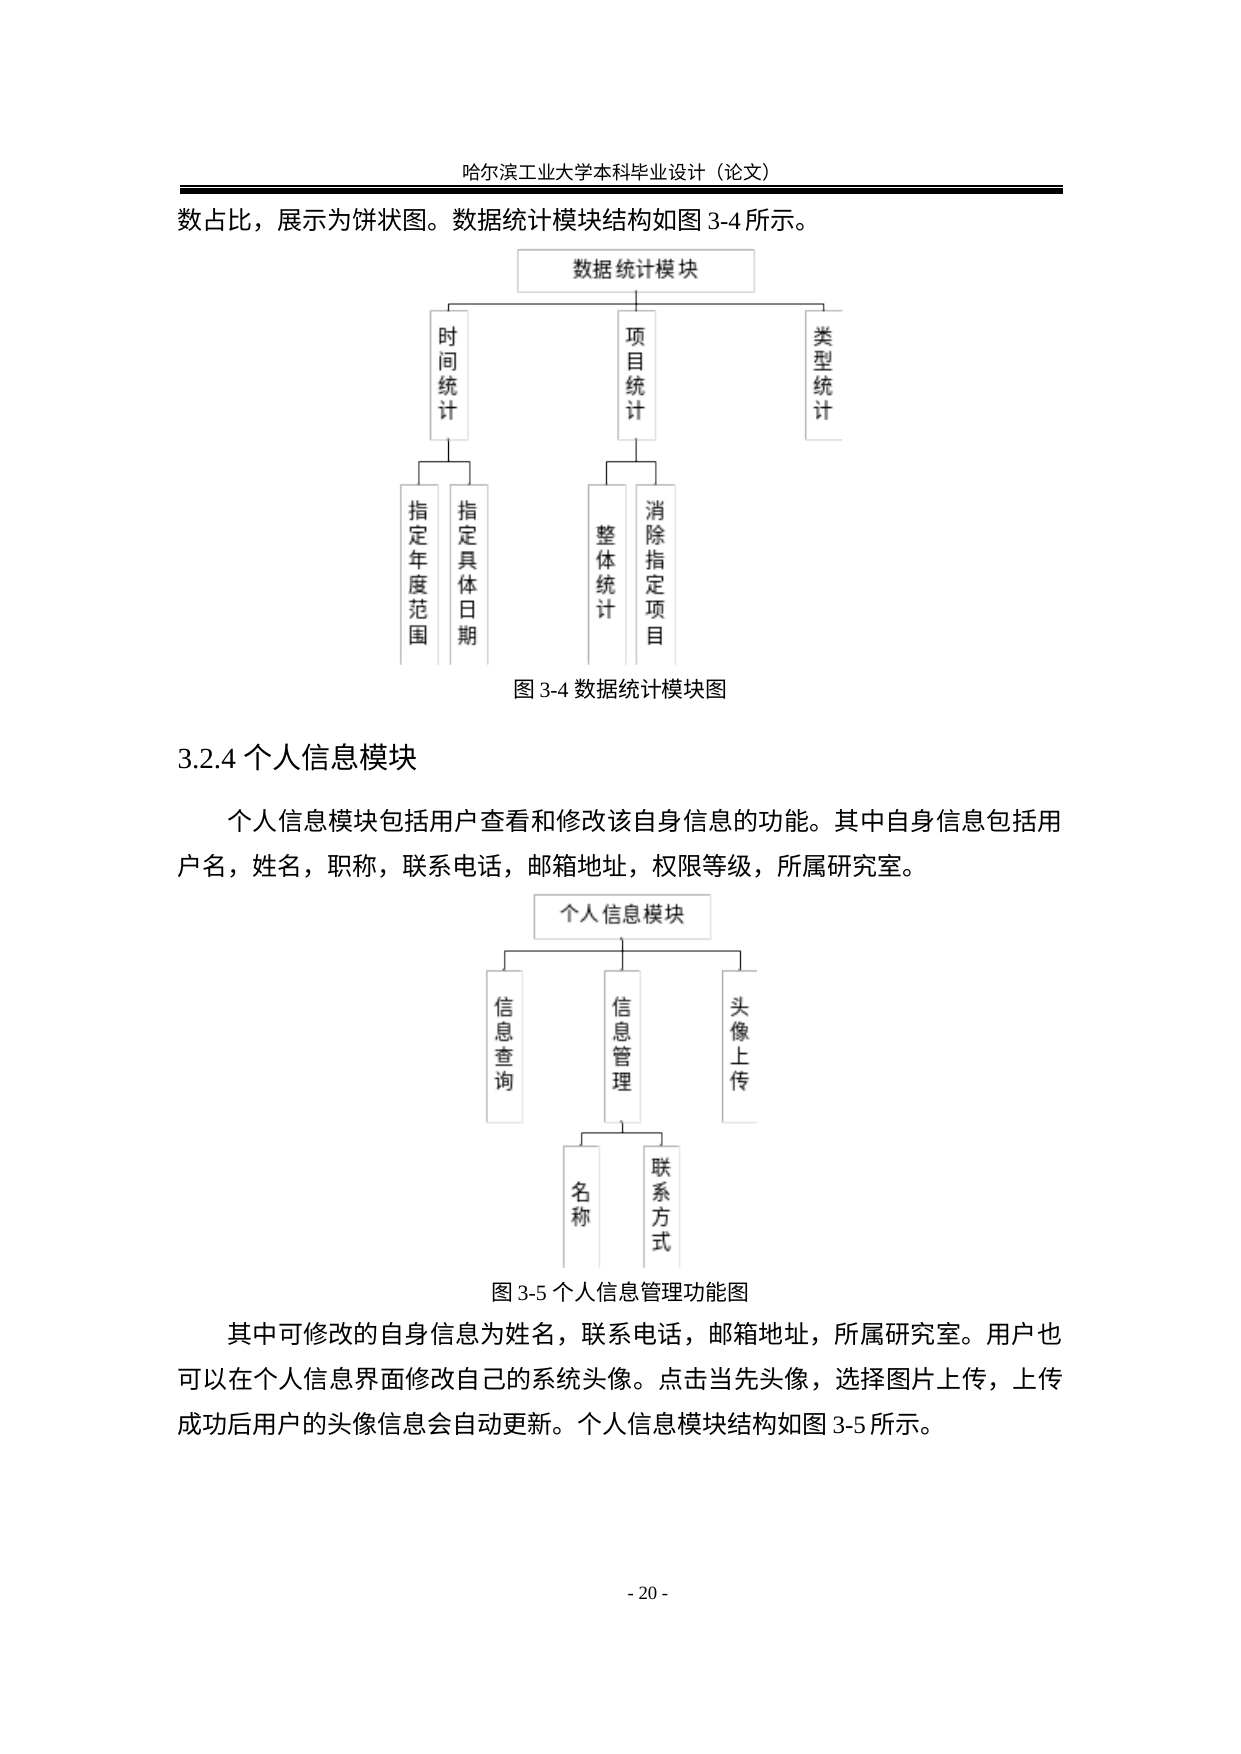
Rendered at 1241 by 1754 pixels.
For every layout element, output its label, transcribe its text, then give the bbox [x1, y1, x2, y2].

text 图3-4 数据统计模块图 [177, 672, 1063, 704]
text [177, 201, 1063, 237]
subtitle 3.2.4 个人信息模块 [177, 737, 1063, 776]
text 个人信息模块包括用户查看和修改该自身信息的功能。其中自身信息包括用户名，姓名，职称，联系电话，邮箱地址，权限等级，所属研究室。 [177, 801, 1063, 883]
text 图3-5 个人信息管理功能图 [177, 1274, 1063, 1306]
text 其中可修改的自身信息为姓名，联系电话，邮箱地址，所属研究室。用户也可以在个人信息界面修改自己的系统头像。点击当先头像，选择图片上传，上传成功后用户的头像信息会自动更新。个人信息模块结构如图3-5所示。 [177, 1314, 1063, 1441]
